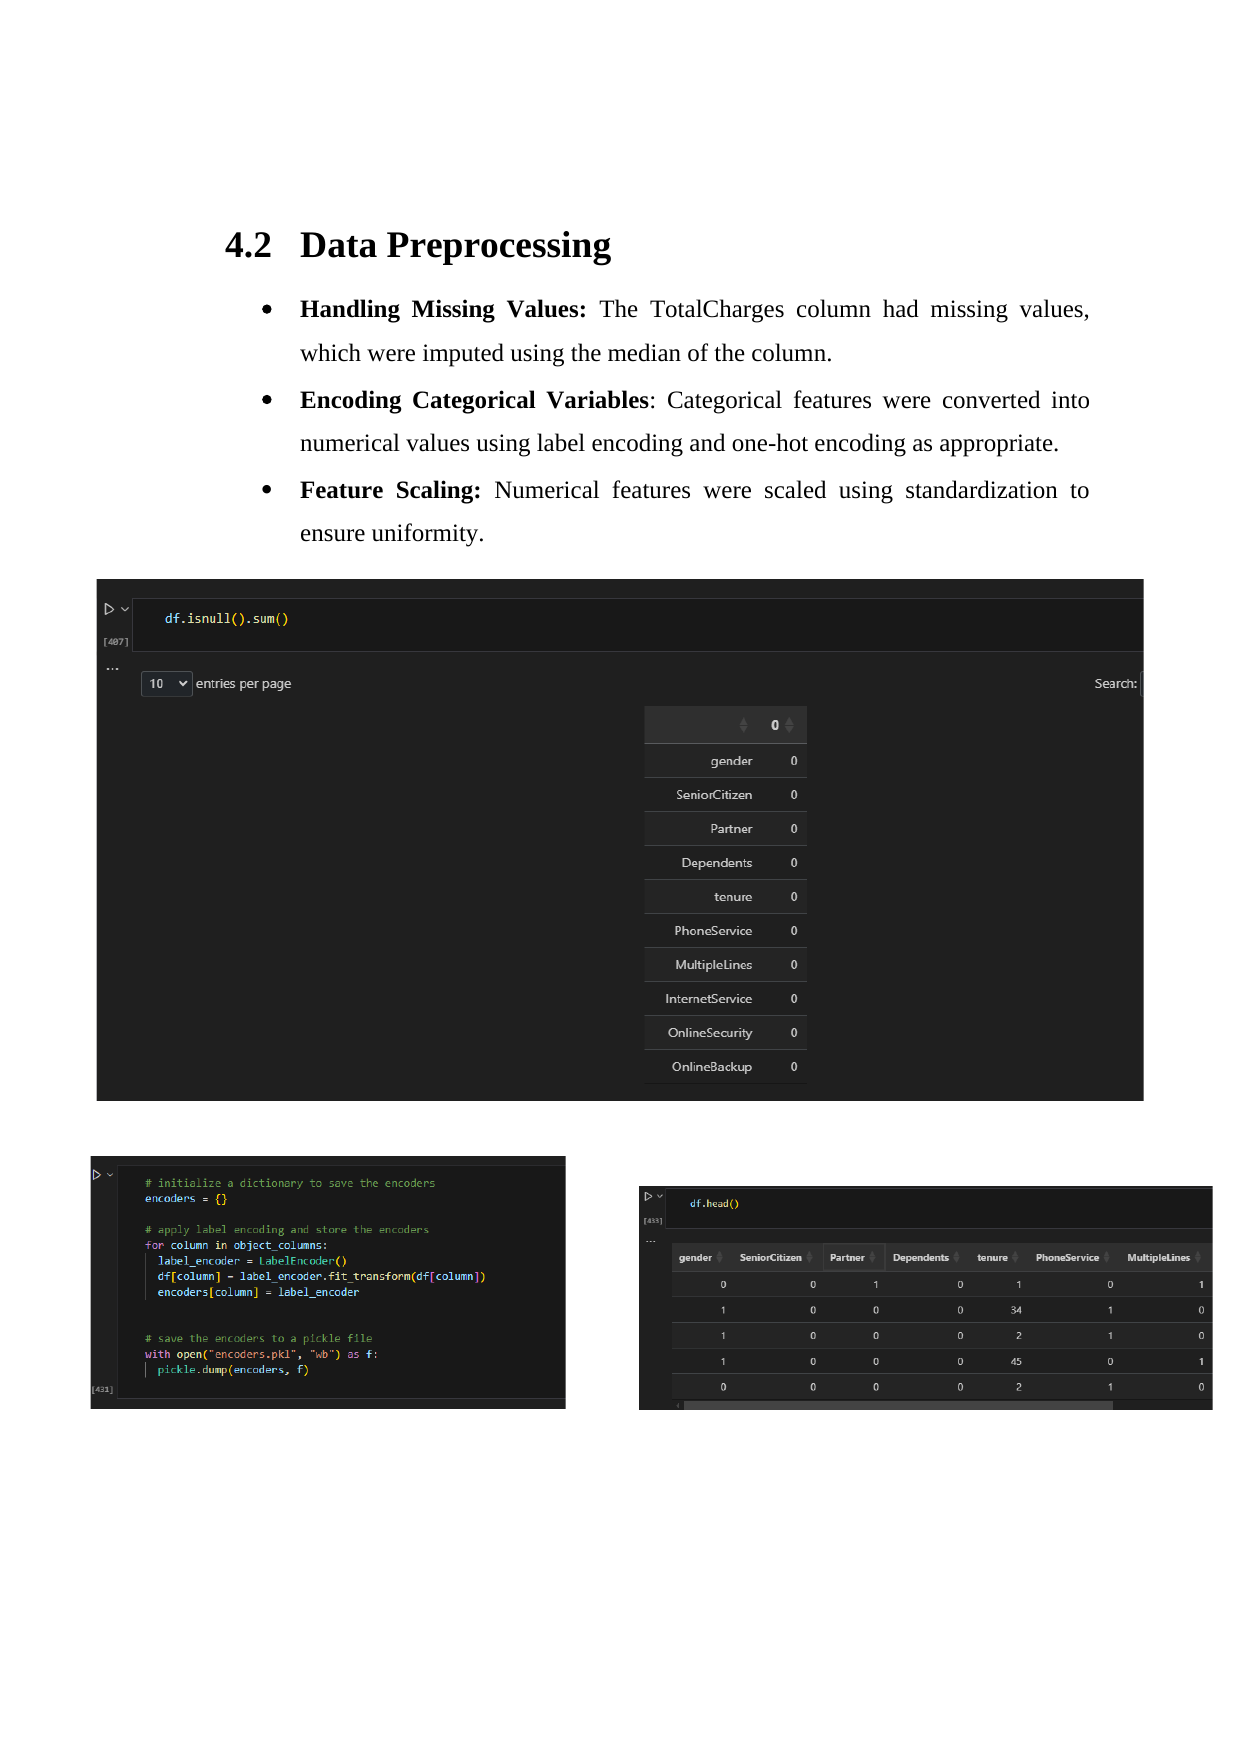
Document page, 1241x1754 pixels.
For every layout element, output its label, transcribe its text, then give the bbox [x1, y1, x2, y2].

picture [639, 1186, 1213, 1410]
subtitle Feature Scaling: Numerical features were scaled using standardization to ensure uniformity. [262, 475, 1090, 547]
subtitle Handling Missing Values: The TotalCharges column had missing values, which were imputed using the median of the column. [262, 294, 1090, 366]
subtitle Encoding Categorical Variables: Categorical features were converted into numerical values using label encoding and one-hot encoding as appropriate. [262, 385, 1090, 457]
picture [96, 579, 1144, 1101]
subtitle Data Preprocessing [225, 222, 1090, 265]
picture [90, 1156, 566, 1409]
